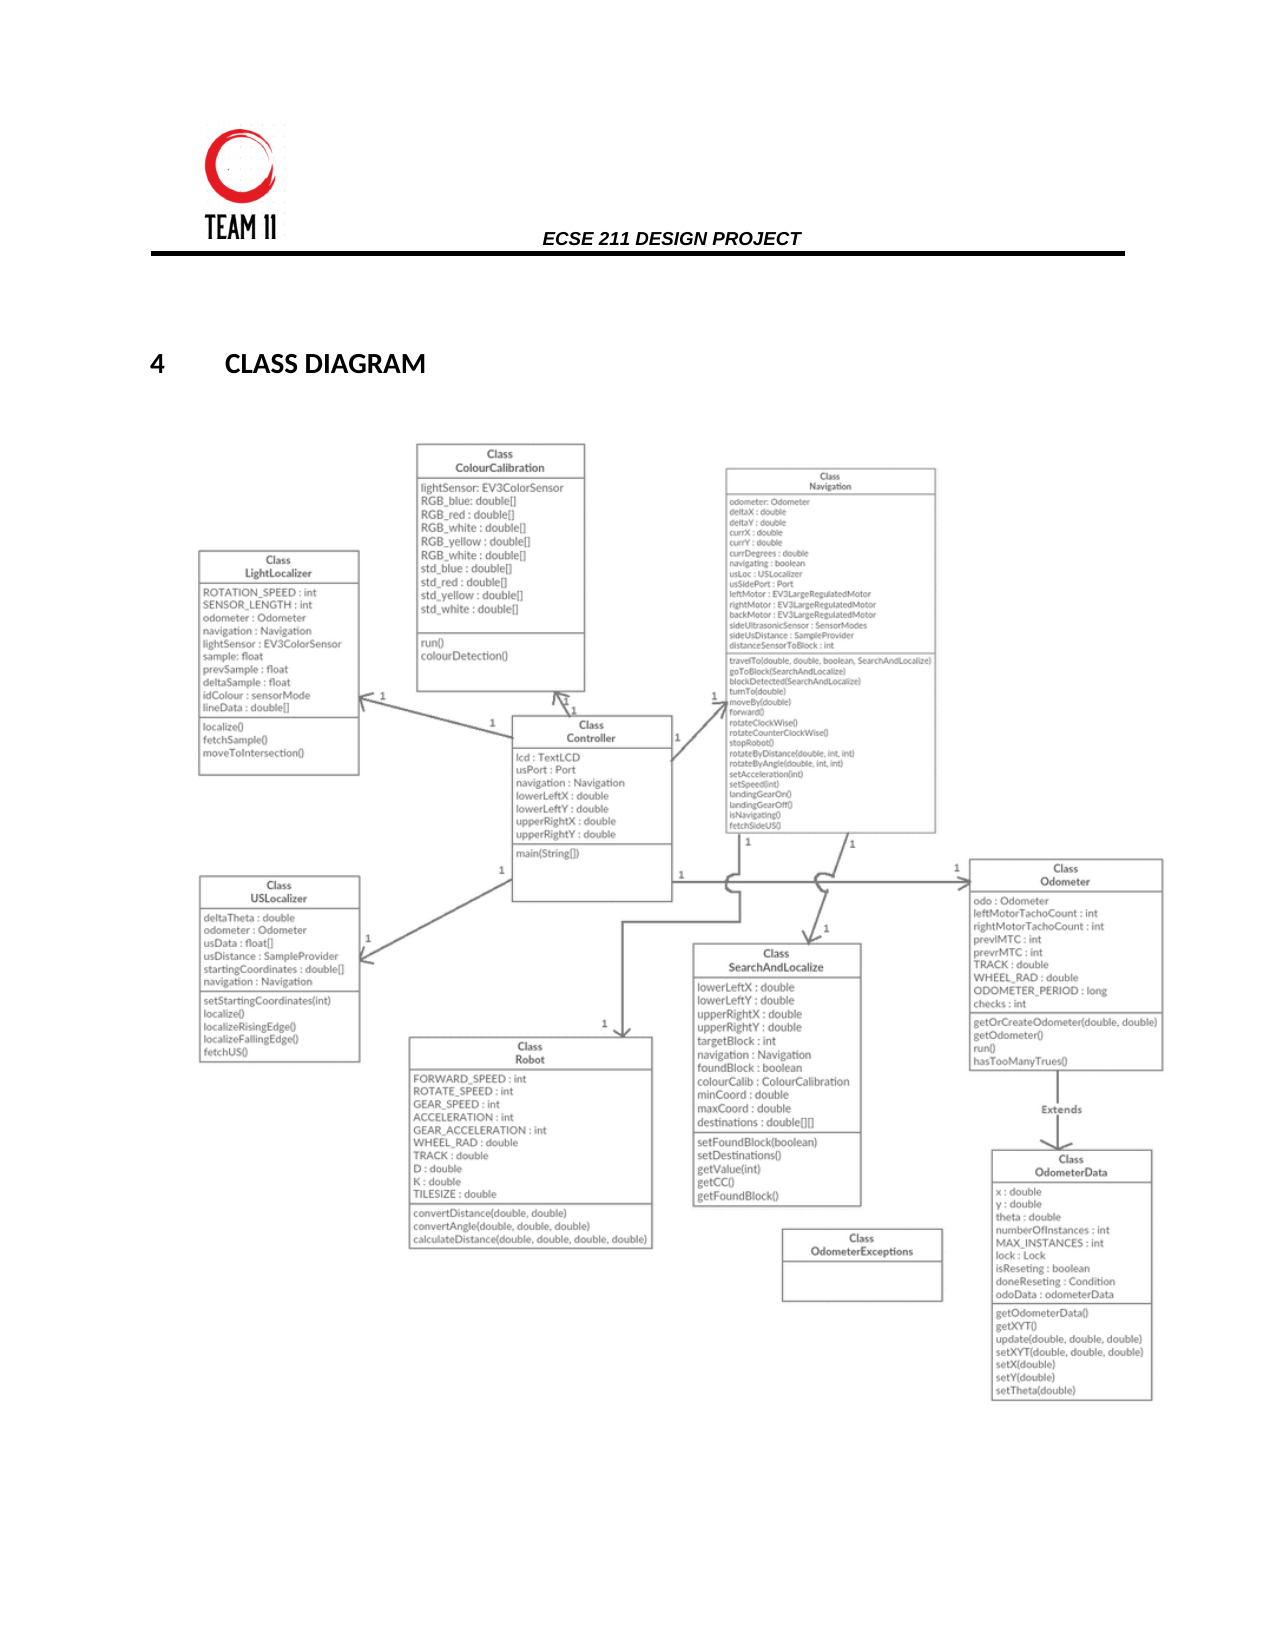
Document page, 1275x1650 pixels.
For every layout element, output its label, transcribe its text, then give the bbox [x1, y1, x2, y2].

picture [197, 120, 286, 245]
picture [58, 426, 1237, 1586]
subtitle 4 Class Diagram [150, 345, 1125, 381]
